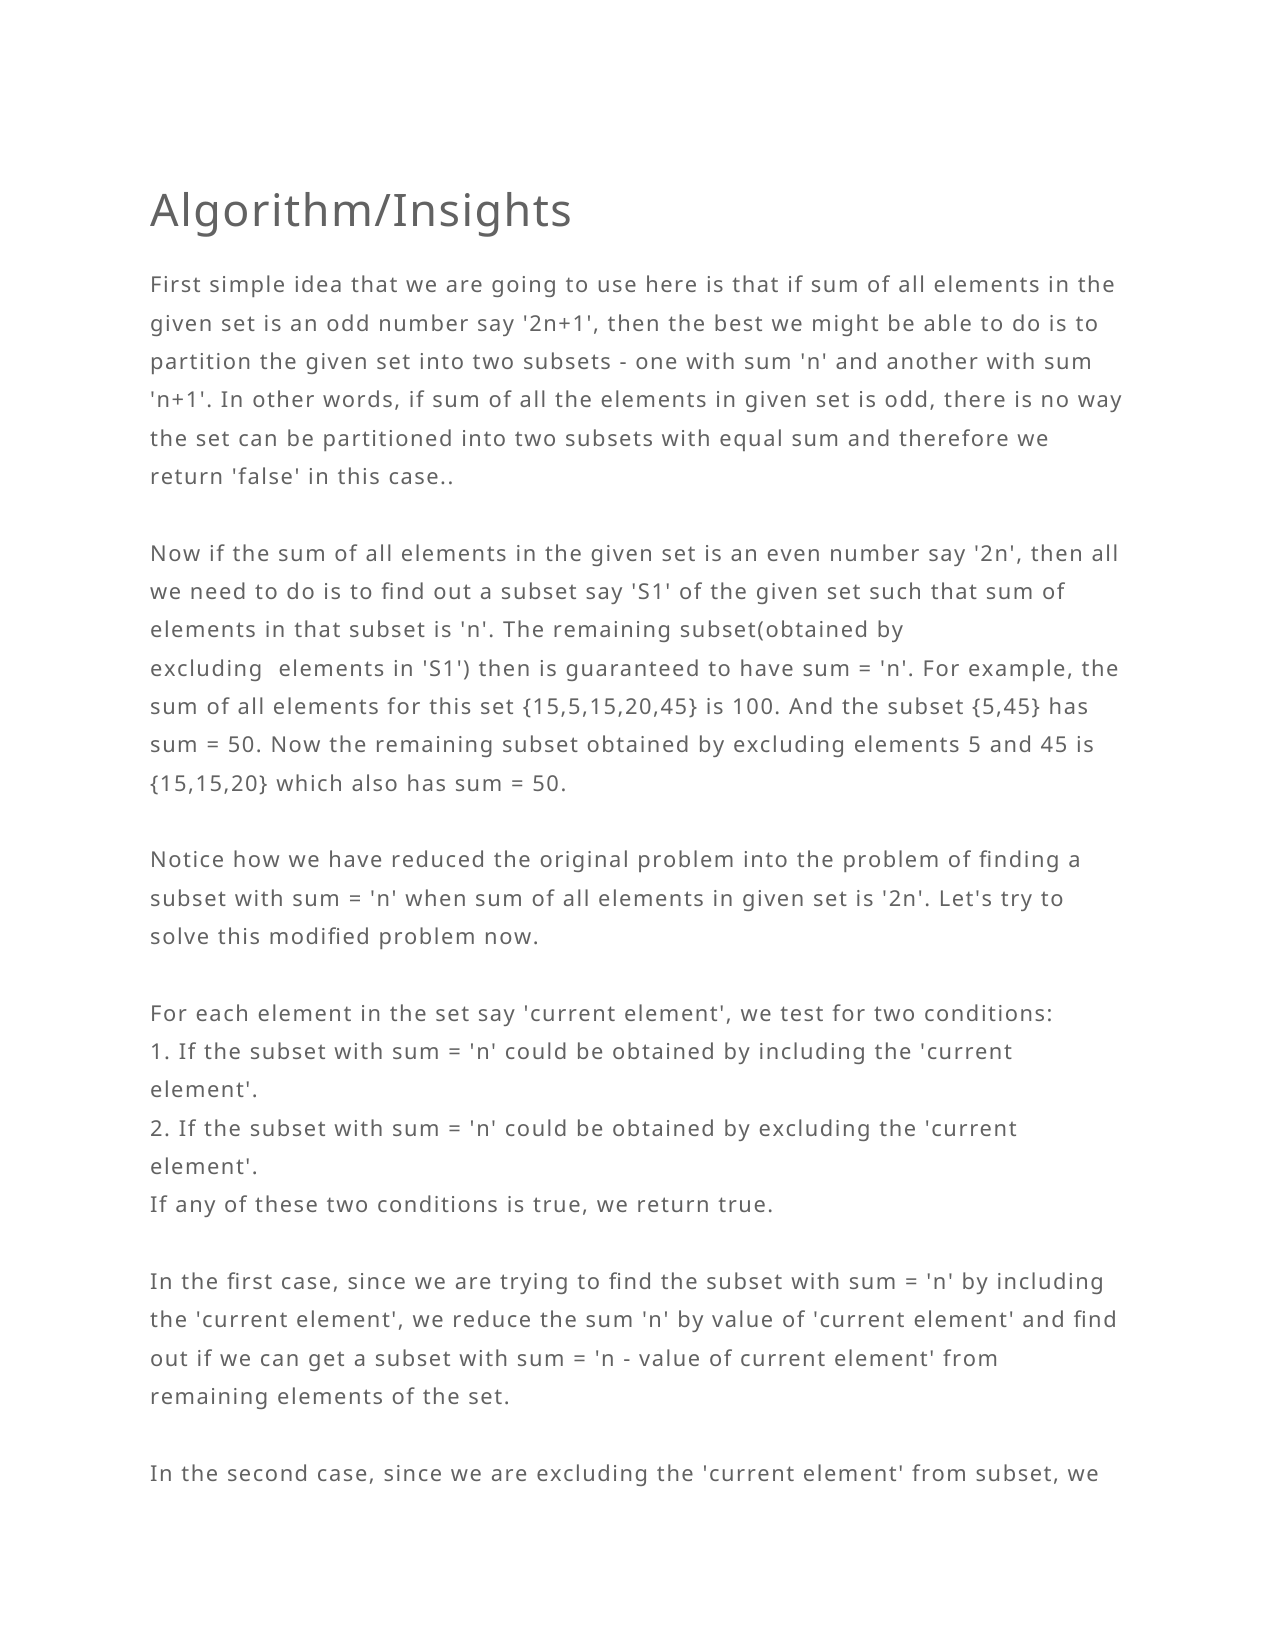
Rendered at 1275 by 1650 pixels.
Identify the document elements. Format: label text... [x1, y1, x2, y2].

subtitle Algorithm/Insights [150, 150, 1125, 240]
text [150, 261, 1125, 1487]
